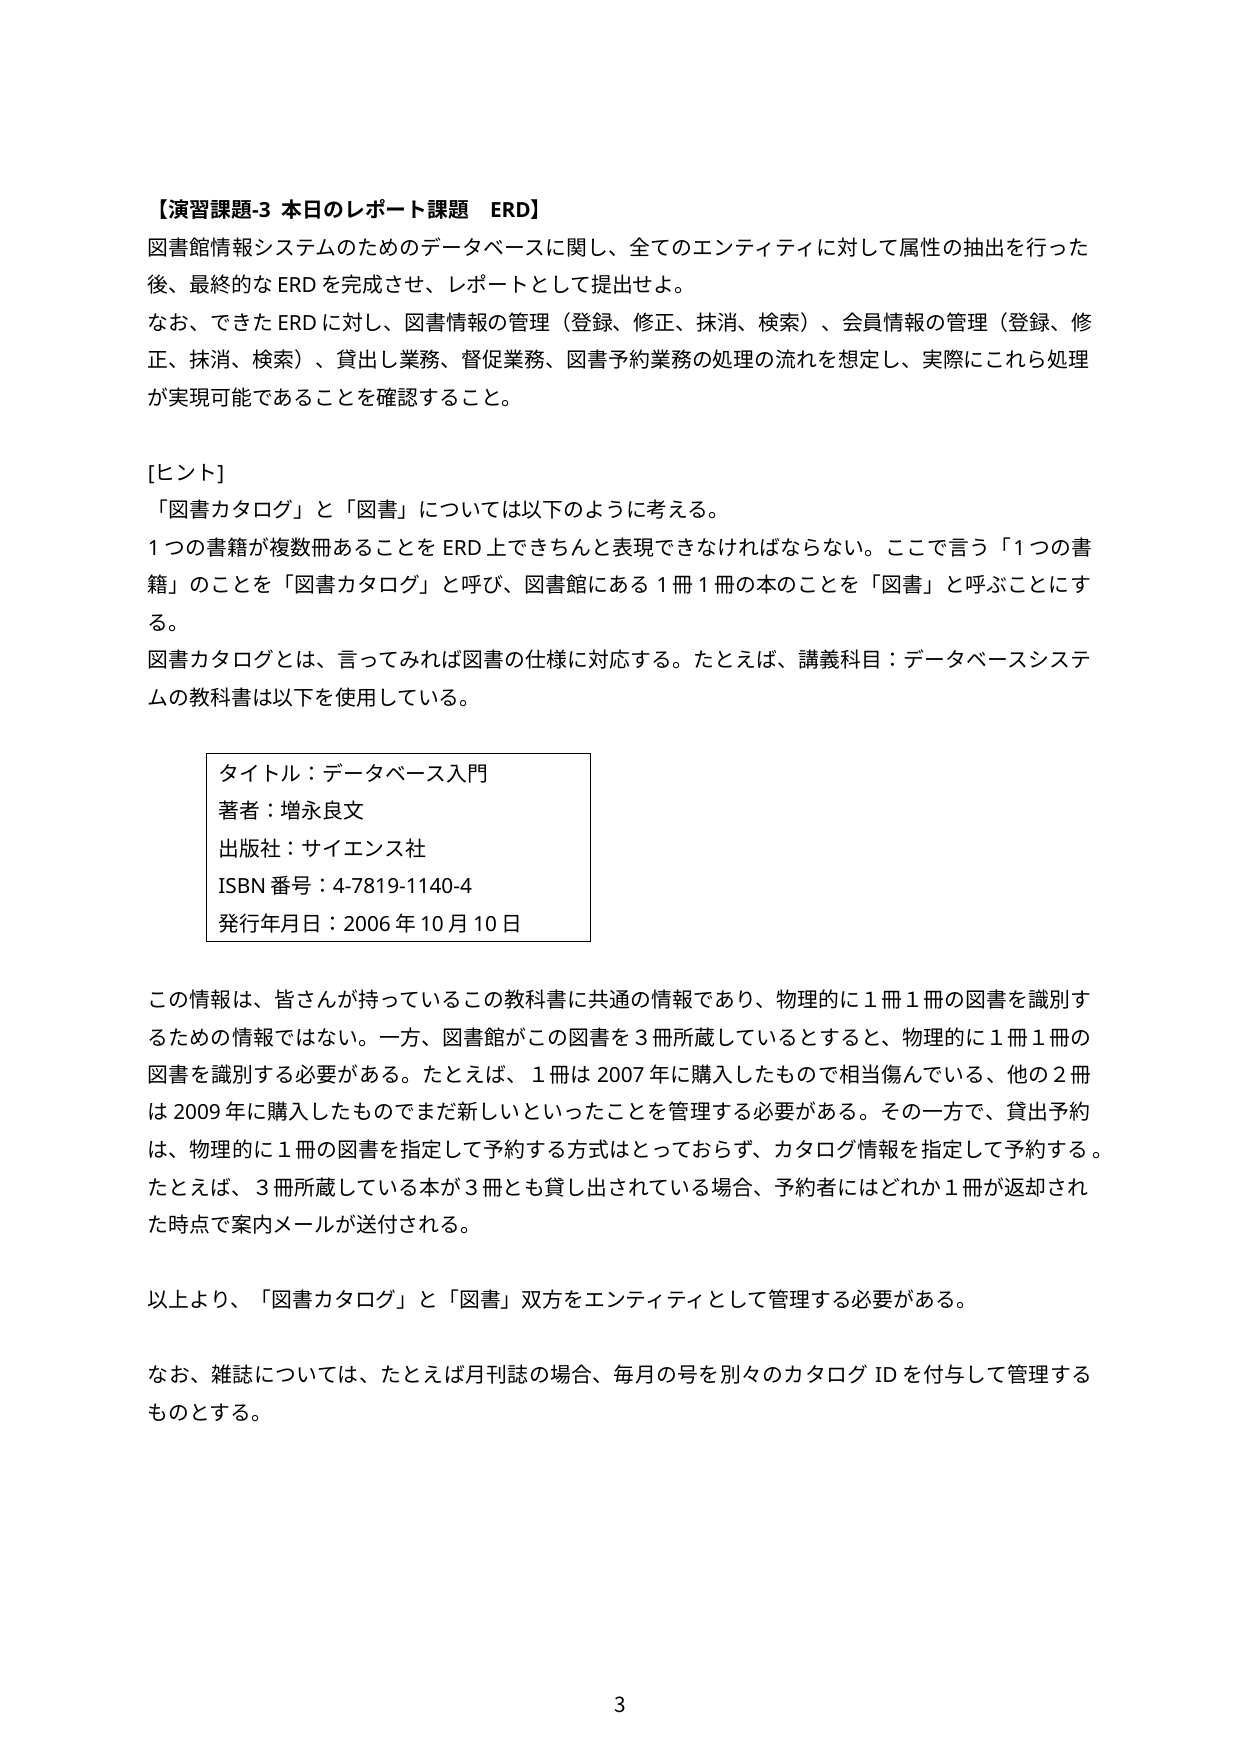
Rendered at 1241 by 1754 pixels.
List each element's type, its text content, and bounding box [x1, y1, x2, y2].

text 「図書カタログ」と「図書」については以下のように考える。 [148, 490, 1092, 527]
text 図書カタログとは、言ってみれば図書の仕様に対応する。たとえば、講義科目：データベースシステムの教科書は以下を使用している。 [148, 640, 1092, 715]
text この情報は、皆さんが持っているこの教科書に共通の情報であり、物理的に１冊１冊の図書を識別するための情報ではない。一方、図書館がこの図書を３冊所蔵しているとすると、物理的に１冊１冊の図書を識別する必要がある。たとえば、１冊は2007年に購入したもので相当傷んでいる、他の２冊は2009年に購入したものでまだ新しいといったことを管理する必要がある。その一方で、貸出予約は、物理的に１冊の図書を指定して予約する方式はとっておらず、カタログ情報を指定して予約する。たとえば、３冊所蔵している本が３冊とも貸し出されている場合、予約者にはどれか１冊が返却された時点で案内メールが送付される。 [148, 979, 1092, 1242]
text 1つの書籍が複数冊あることをERD上できちんと表現できなければならない。ここで言う「1つの書籍」のことを「図書カタログ」と呼び、図書館にある1冊1冊の本のことを「図書」と呼ぶことにする。 [148, 527, 1092, 640]
text 【演習課題-3 本日のレポート課題 ERD】 [148, 190, 1092, 227]
text 以上より、「図書カタログ」と「図書」双方をエンティティとして管理する必要がある。 [148, 1279, 1092, 1317]
text なお、雑誌については、たとえば月刊誌の場合、毎月の号を別々のカタログIDを付与して管理するものとする。 [148, 1354, 1092, 1429]
text なお、できたERDに対し、図書情報の管理（登録、修正、抹消、検索）、会員情報の管理（登録、修正、抹消、検索）、貸出し業務、督促業務、図書予約業務の処理の流れを想定し、実際にこれら処理が実現可能であることを確認すること。 [148, 302, 1092, 415]
table_header タイトル：データベース入門 著者：増永良文 出版社：サイエンス社 ISBN番号：4-7819-1140-4 発行年月日：2006年10月10日 [207, 754, 590, 941]
text [ヒント] [148, 452, 1092, 490]
text 図書館情報システムのためのデータベースに関し、全てのエンティティに対して属性の抽出を行った後、最終的なERDを完成させ、レポートとして提出せよ。 [148, 227, 1092, 302]
